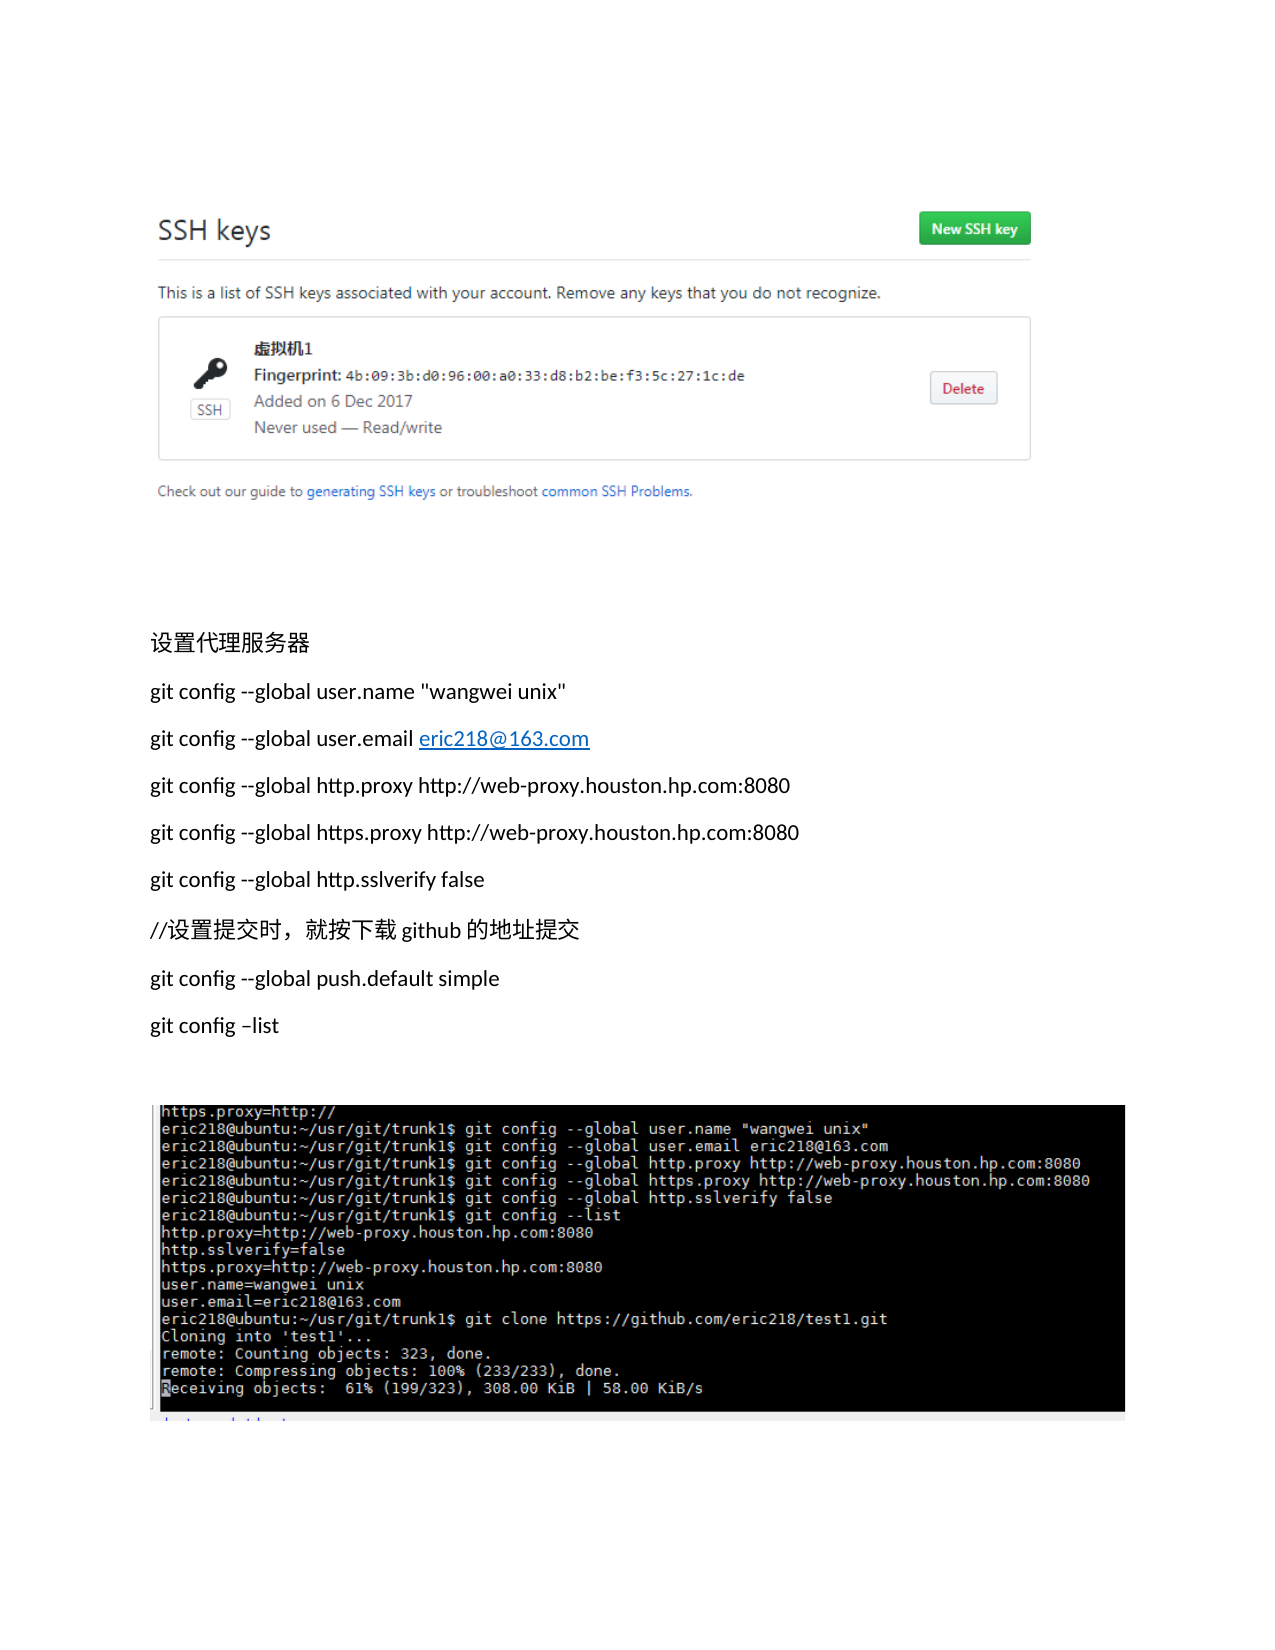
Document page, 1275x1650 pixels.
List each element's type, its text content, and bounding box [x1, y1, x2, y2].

text git config --global https.proxy http://web-proxy.houston.hp.com:8080 [150, 818, 1125, 846]
text git config --global push.default simple [150, 964, 1125, 992]
text git config --global http.sslverify false [150, 865, 1125, 893]
picture [150, 1105, 1125, 1421]
text git config --global user.email eric218@163.com [150, 724, 1125, 752]
text 设置代理服务器 [150, 625, 1125, 658]
picture [150, 196, 1125, 513]
text git config --global user.name "wangwei unix" [150, 677, 1125, 706]
text git config –list [150, 1011, 1125, 1039]
text git config --global http.proxy http://web-proxy.houston.hp.com:8080 [150, 771, 1125, 799]
text //设置提交时，就按下载github的地址提交 [150, 912, 1125, 945]
